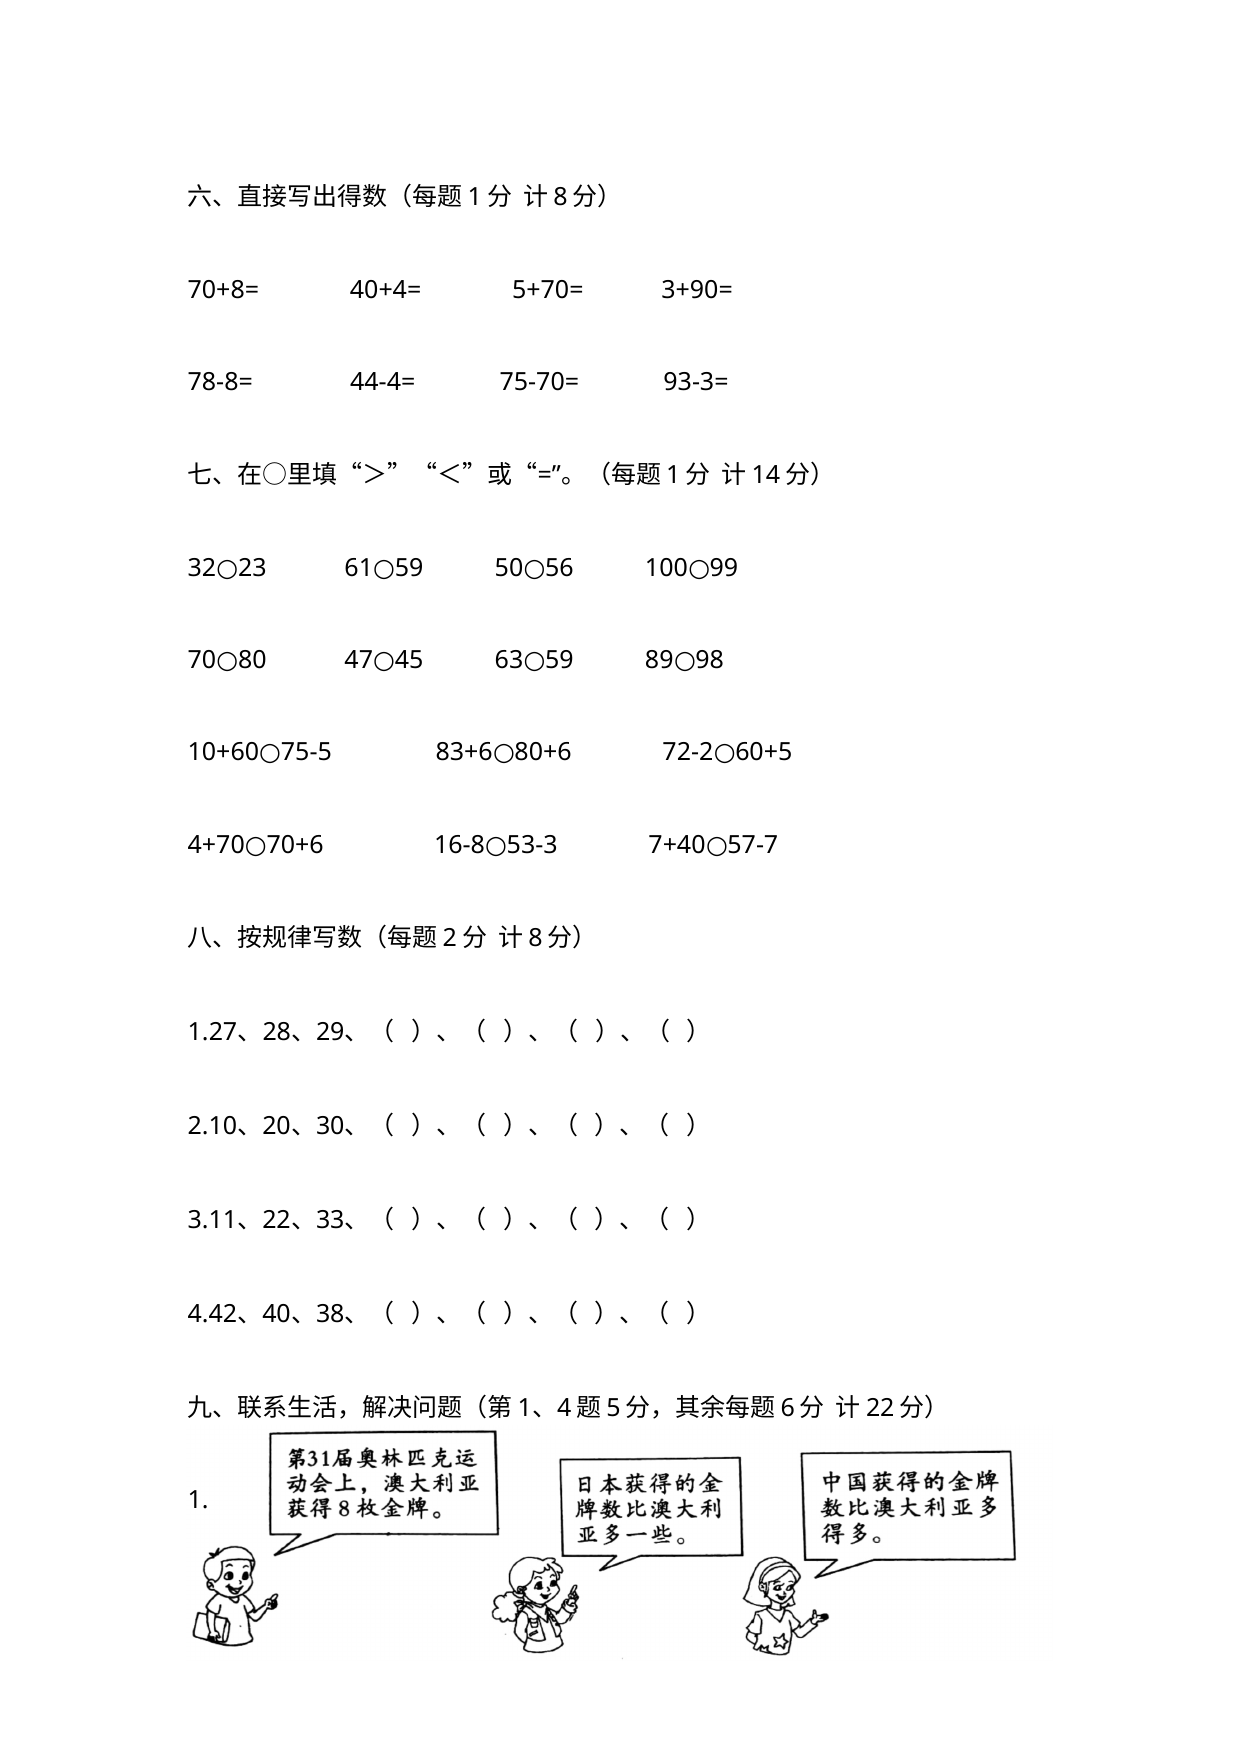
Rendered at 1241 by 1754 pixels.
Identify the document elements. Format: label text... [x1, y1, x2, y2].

text 70○80 47○45 63○59 89○98 [187, 626, 1053, 691]
text 70+8= 40+4= 5+70= 3+90= [187, 256, 1053, 321]
text 1. [187, 1467, 1053, 1532]
text 2.10、20、30、（ ）、（ ）、（ ）、（ ） [187, 1091, 1053, 1156]
text 八、按规律写数（每题2分 计8分） [187, 903, 1053, 968]
text 78-8= 44-4= 75-70= 93-3= [187, 348, 1053, 413]
text 七、在○里填“＞”“＜”或“=”。（每题1分 计14分） [187, 440, 1053, 505]
text 九、联系生活，解决问题（第1、4题5分，其余每题6分 计22分） [187, 1373, 1053, 1438]
text 10+60○75-5 83+6○80+6 72-2○60+5 [187, 719, 1053, 784]
picture [187, 1532, 1052, 1661]
text 4.42、40、38、（ ）、（ ）、（ ）、（ ） [187, 1279, 1053, 1344]
text 3.11、22、33、（ ）、（ ）、（ ）、（ ） [187, 1185, 1053, 1250]
picture [187, 1438, 1052, 1467]
text 4+70○70+6 16-8○53-3 7+40○57-7 [187, 811, 1053, 876]
text 32○23 61○59 50○56 100○99 [187, 534, 1053, 599]
text 六、直接写出得数（每题1分 计8分） [187, 162, 1053, 227]
text 1.27、28、29、（ ）、（ ）、（ ）、（ ） [187, 997, 1053, 1062]
